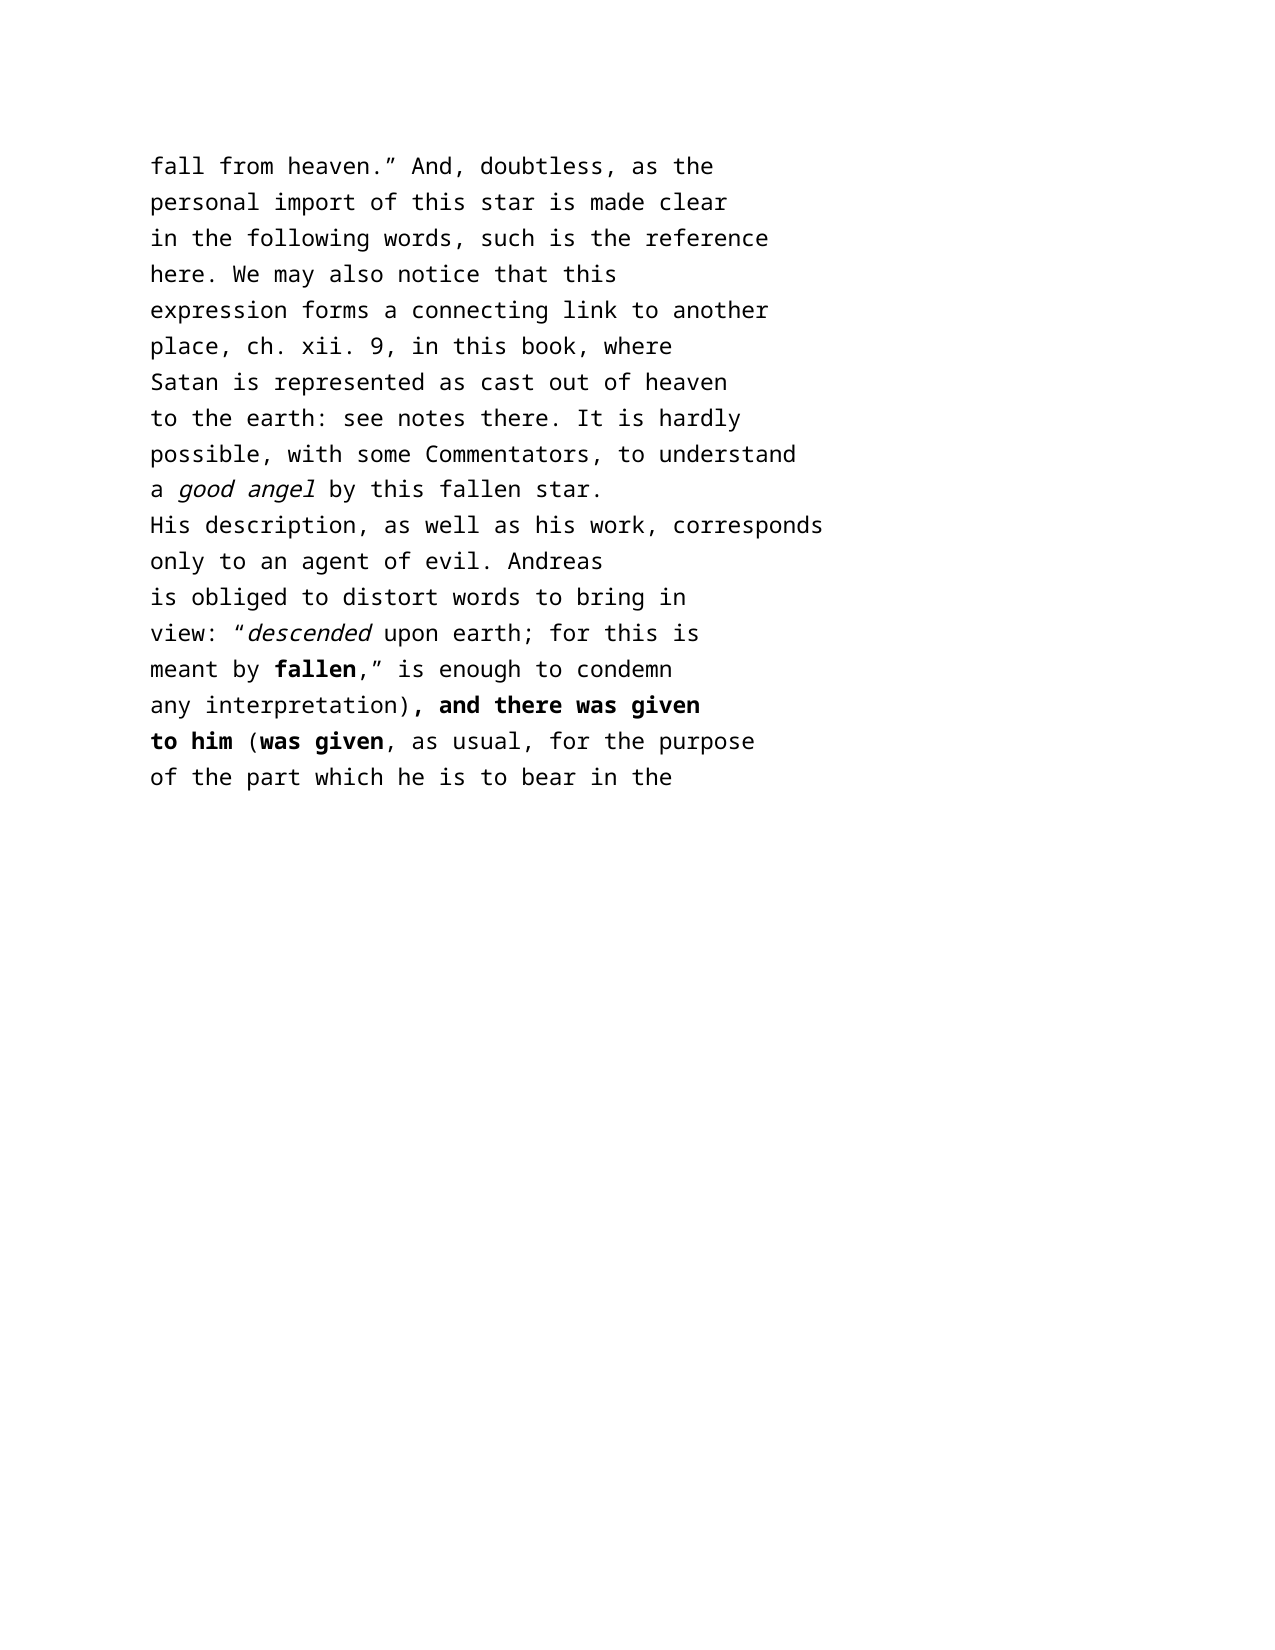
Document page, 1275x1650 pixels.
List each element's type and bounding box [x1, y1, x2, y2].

text [150, 150, 1125, 792]
